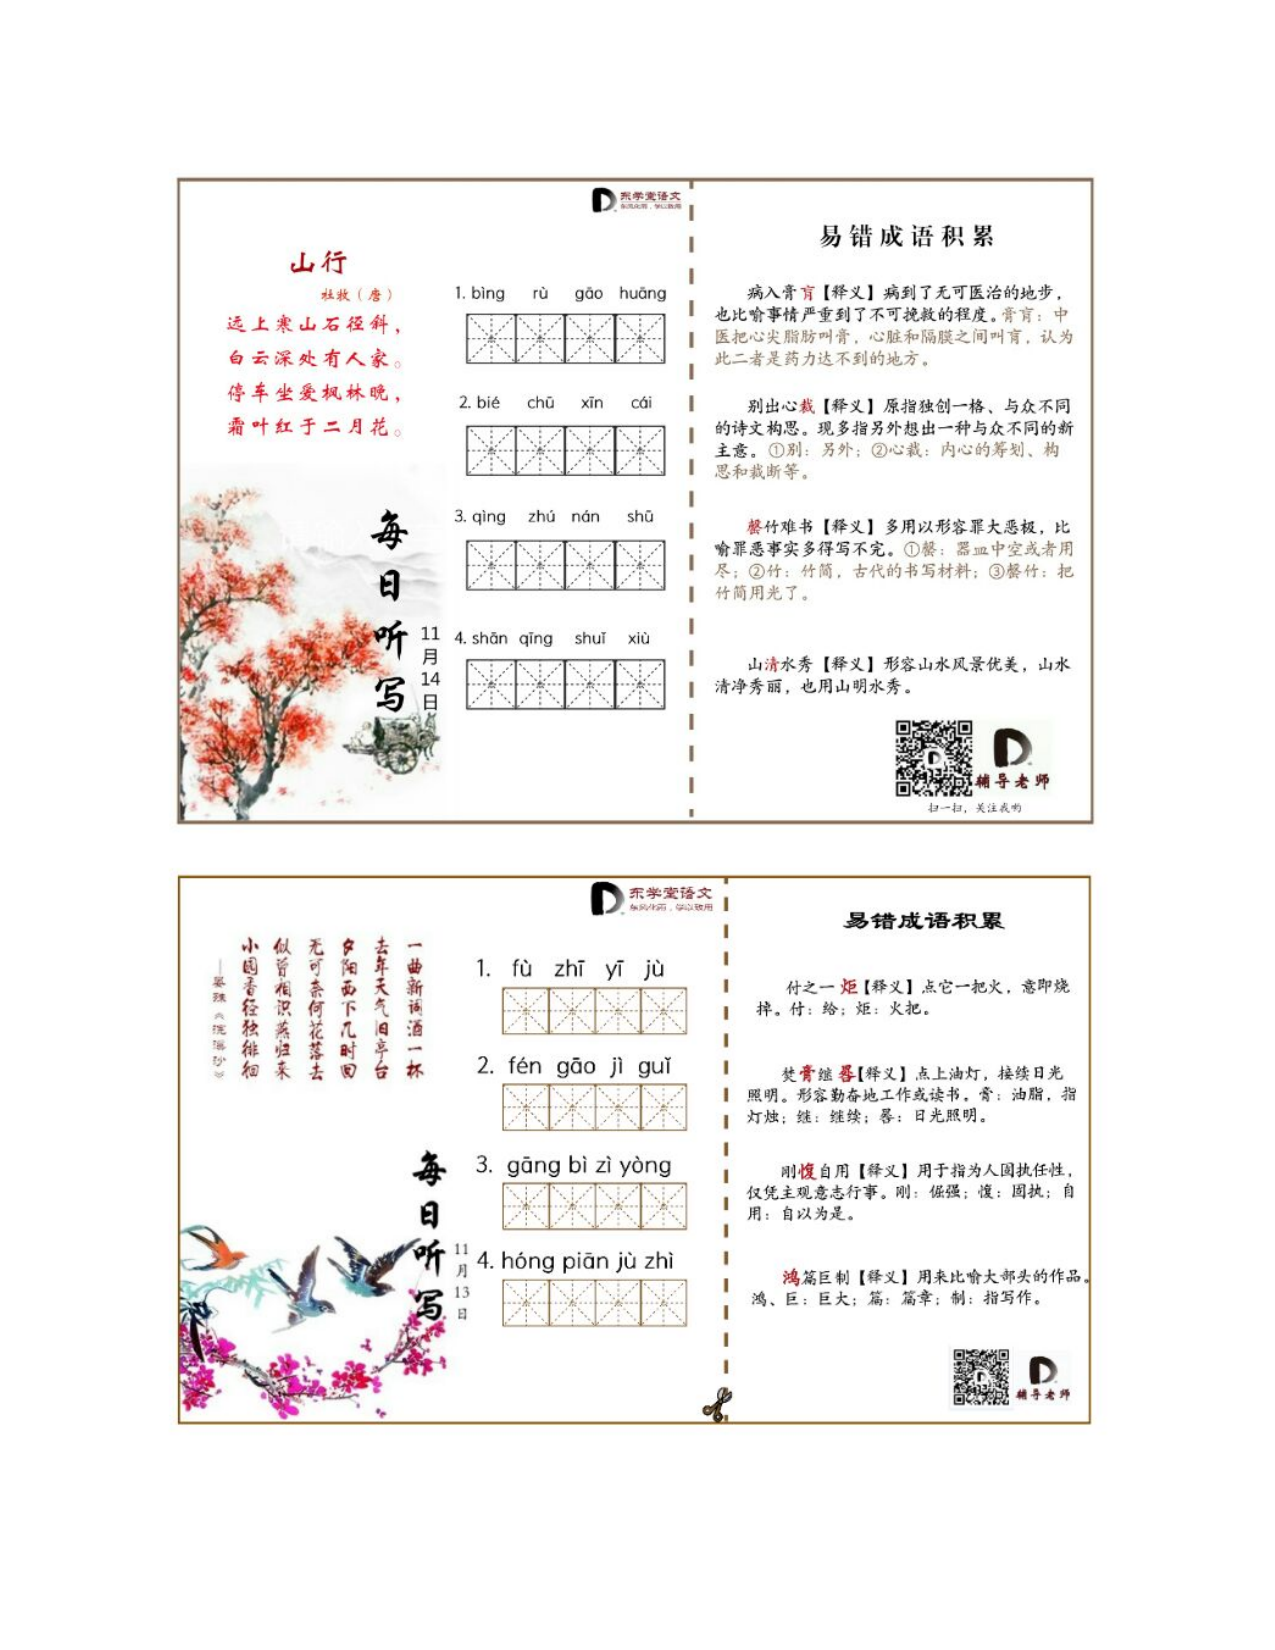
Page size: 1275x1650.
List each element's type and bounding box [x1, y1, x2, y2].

picture [150, 849, 1125, 1453]
picture [150, 150, 1125, 847]
